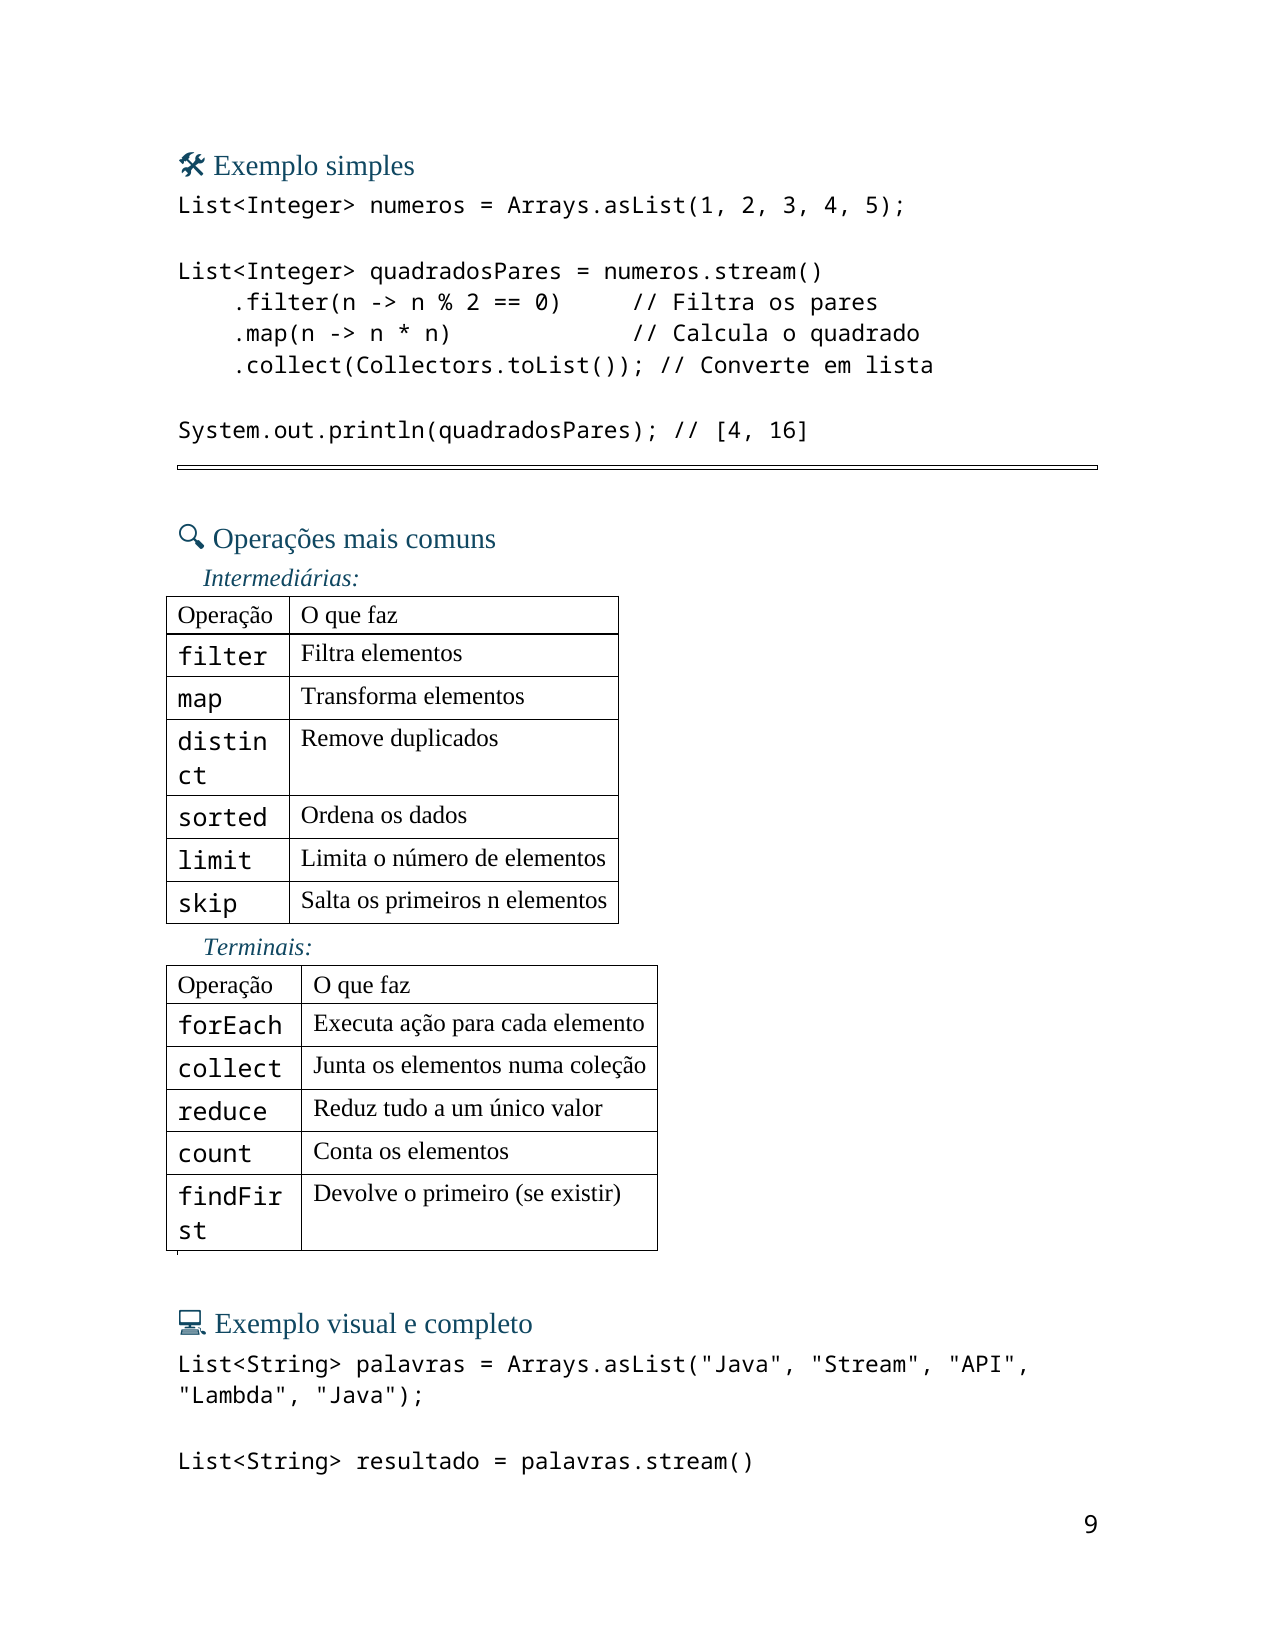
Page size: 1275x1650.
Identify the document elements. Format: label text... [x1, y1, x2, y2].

table_header Operação [167, 597, 289, 633]
table_cell limit [167, 839, 289, 881]
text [177, 1348, 1098, 1476]
table_cell Conta os elementos [302, 1132, 657, 1174]
table_cell count [167, 1132, 301, 1174]
table_cell distinct [167, 720, 289, 795]
subtitle 🛠 Exemplo simples [177, 148, 1098, 181]
table_cell Devolve o primeiro (se existir) [302, 1175, 657, 1250]
table_header O que faz [290, 597, 618, 633]
subtitle ✨ Intermediárias: [177, 563, 1098, 591]
subtitle 🔍 Operações mais comuns [177, 521, 1098, 554]
table_cell skip [167, 882, 289, 923]
table_cell Executa ação para cada elemento [302, 1004, 657, 1046]
table_cell Transforma elementos [290, 677, 618, 719]
table_cell Limita o número de elementos [290, 839, 618, 881]
table_cell filter [167, 635, 289, 676]
table_cell Salta os primeiros n elementos [290, 882, 618, 923]
table_cell Remove duplicados [290, 720, 618, 795]
table_cell Junta os elementos numa coleção [302, 1047, 657, 1088]
table_cell Filtra elementos [290, 635, 618, 676]
table_cell findFirst [167, 1175, 301, 1250]
subtitle 🎯 Terminais: [177, 932, 1098, 961]
table_cell sorted [167, 796, 289, 838]
table_header Operação [167, 966, 301, 1003]
table_cell forEach [167, 1004, 301, 1046]
table_cell Reduz tudo a um único valor [302, 1090, 657, 1131]
table_cell collect [167, 1047, 301, 1088]
text List<Integer> numeros = Arrays.asList(1, 2, 3, 4, 5); List<Integer> quadradosPares = numeros.stream() .filter(n -> n % 2 == 0) // Filtra os pares .map(n -> n * n) // Calcula o quadrado .collect(Collectors.toList()); // Converte em lista System.out.println(quadradosPares); // [4, 16] [177, 189, 1098, 445]
subtitle 💻 Exemplo visual e completo [177, 1306, 1098, 1340]
table_cell reduce [167, 1090, 301, 1131]
table_header O que faz [302, 966, 657, 1003]
table_cell map [167, 677, 289, 719]
table_cell Ordena os dados [290, 796, 618, 838]
